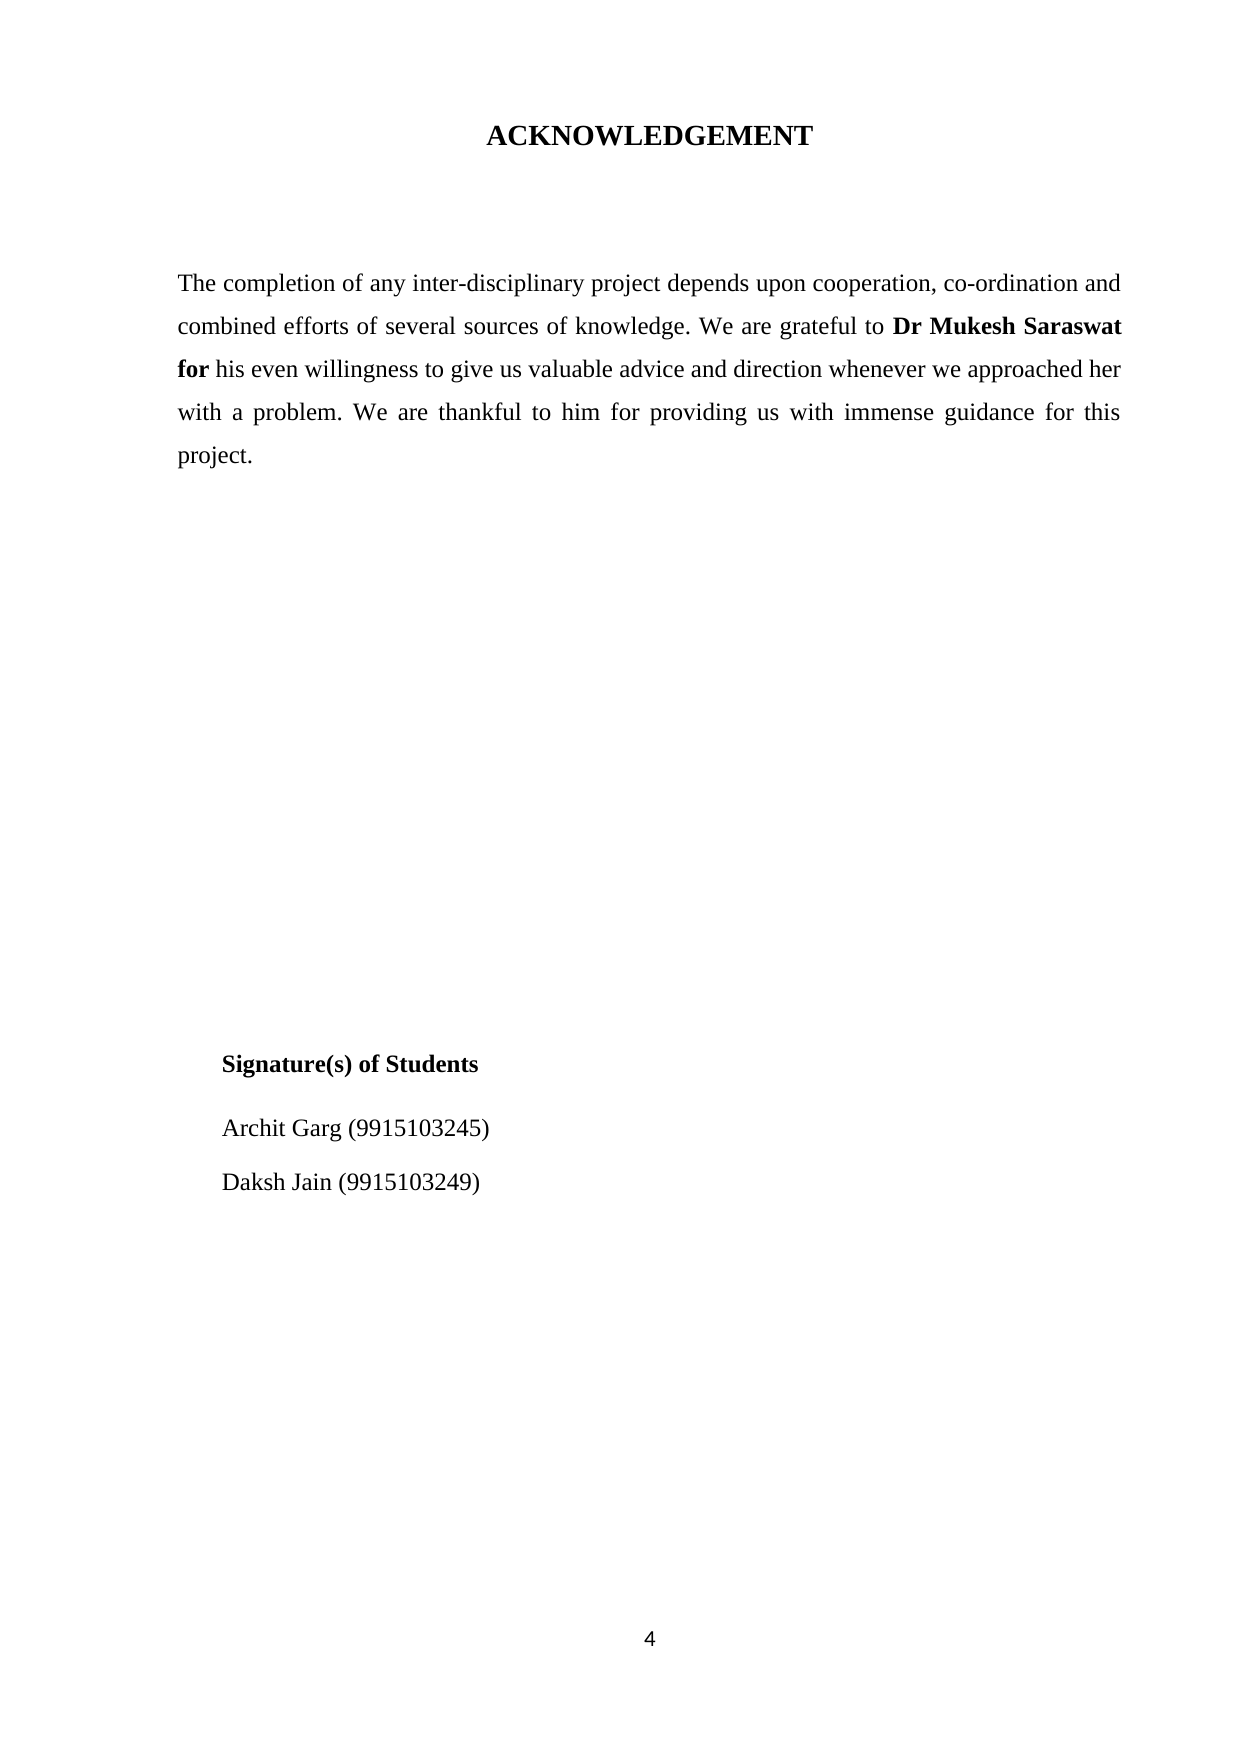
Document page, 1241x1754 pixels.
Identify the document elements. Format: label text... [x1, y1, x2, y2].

text Daksh Jain (9915103249) [222, 1167, 1122, 1195]
text Signature(s) of Students [222, 1049, 1171, 1077]
text ACKNOWLEDGEMENT [177, 118, 1122, 152]
text Archit Garg (9915103245) [222, 1113, 1122, 1141]
text The completion of any inter-disciplinary project depends upon cooperation, co-ordination and combined efforts of several sources of knowledge. We are grateful to Dr Mukesh Saraswat for his even willingness to give us valuable advice and direction whenever we approached her with a problem. We are thankful to him for providing us with immense guidance for this project. [177, 268, 1122, 469]
